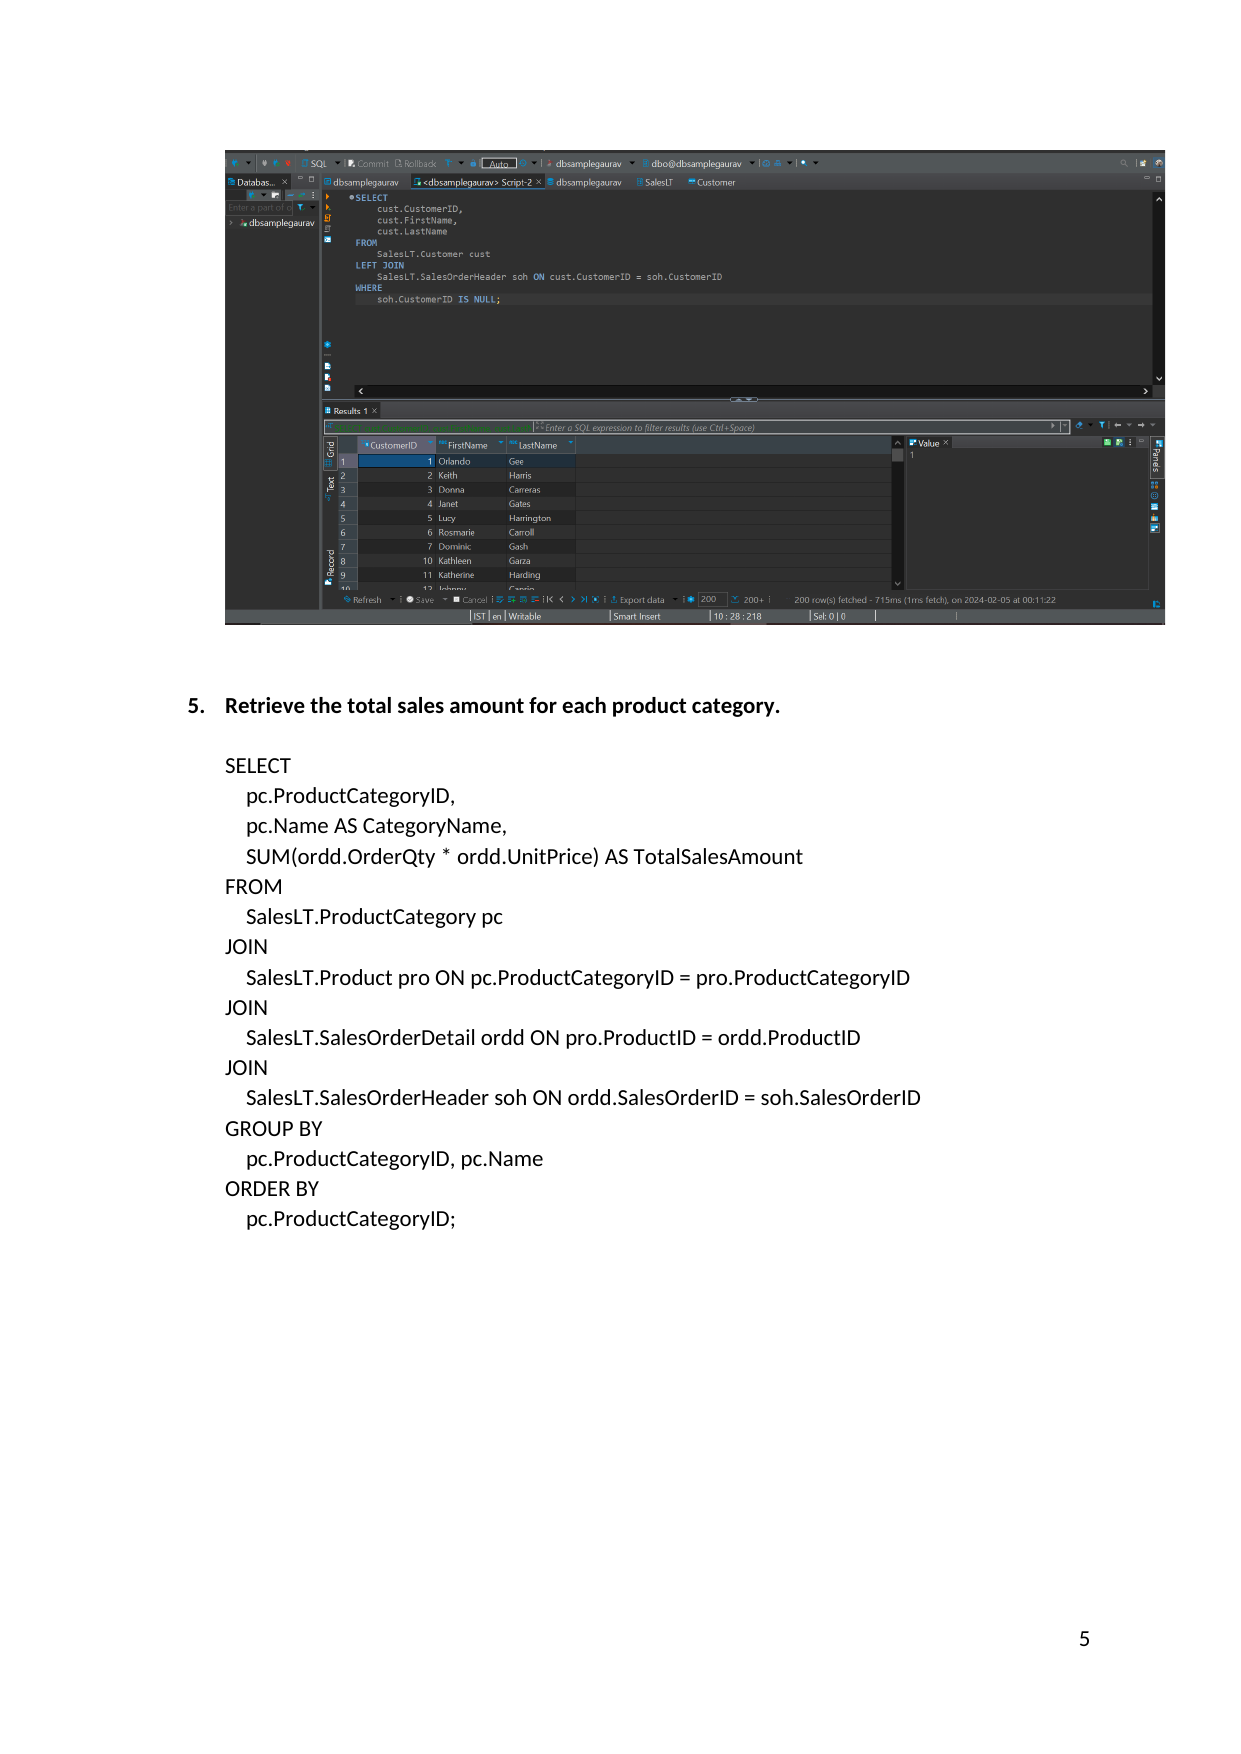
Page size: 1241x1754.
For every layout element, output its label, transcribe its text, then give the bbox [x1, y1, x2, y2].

list SELECT pc.ProductCategoryID, pc.Name AS CategoryName, SUM(ordd.OrderQty * ordd.UnitPrice) AS TotalSalesAmount FROM SalesLT.ProductCategory pc JOIN SalesLT.Product pro ON pc.ProductCategoryID = pro.ProductCategoryID JOIN SalesLT.SalesOrderDetail ordd ON pro.ProductID = ordd.ProductID JOIN SalesLT.SalesOrderHeader soh ON ordd.SalesOrderID = soh.SalesOrderID GROUP BY pc.ProductCategoryID, pc.Name ORDER BY pc.ProductCategoryID; [225, 751, 1090, 1232]
list Retrieve the total sales amount for each product category. [187, 691, 1090, 719]
picture [225, 150, 1166, 625]
